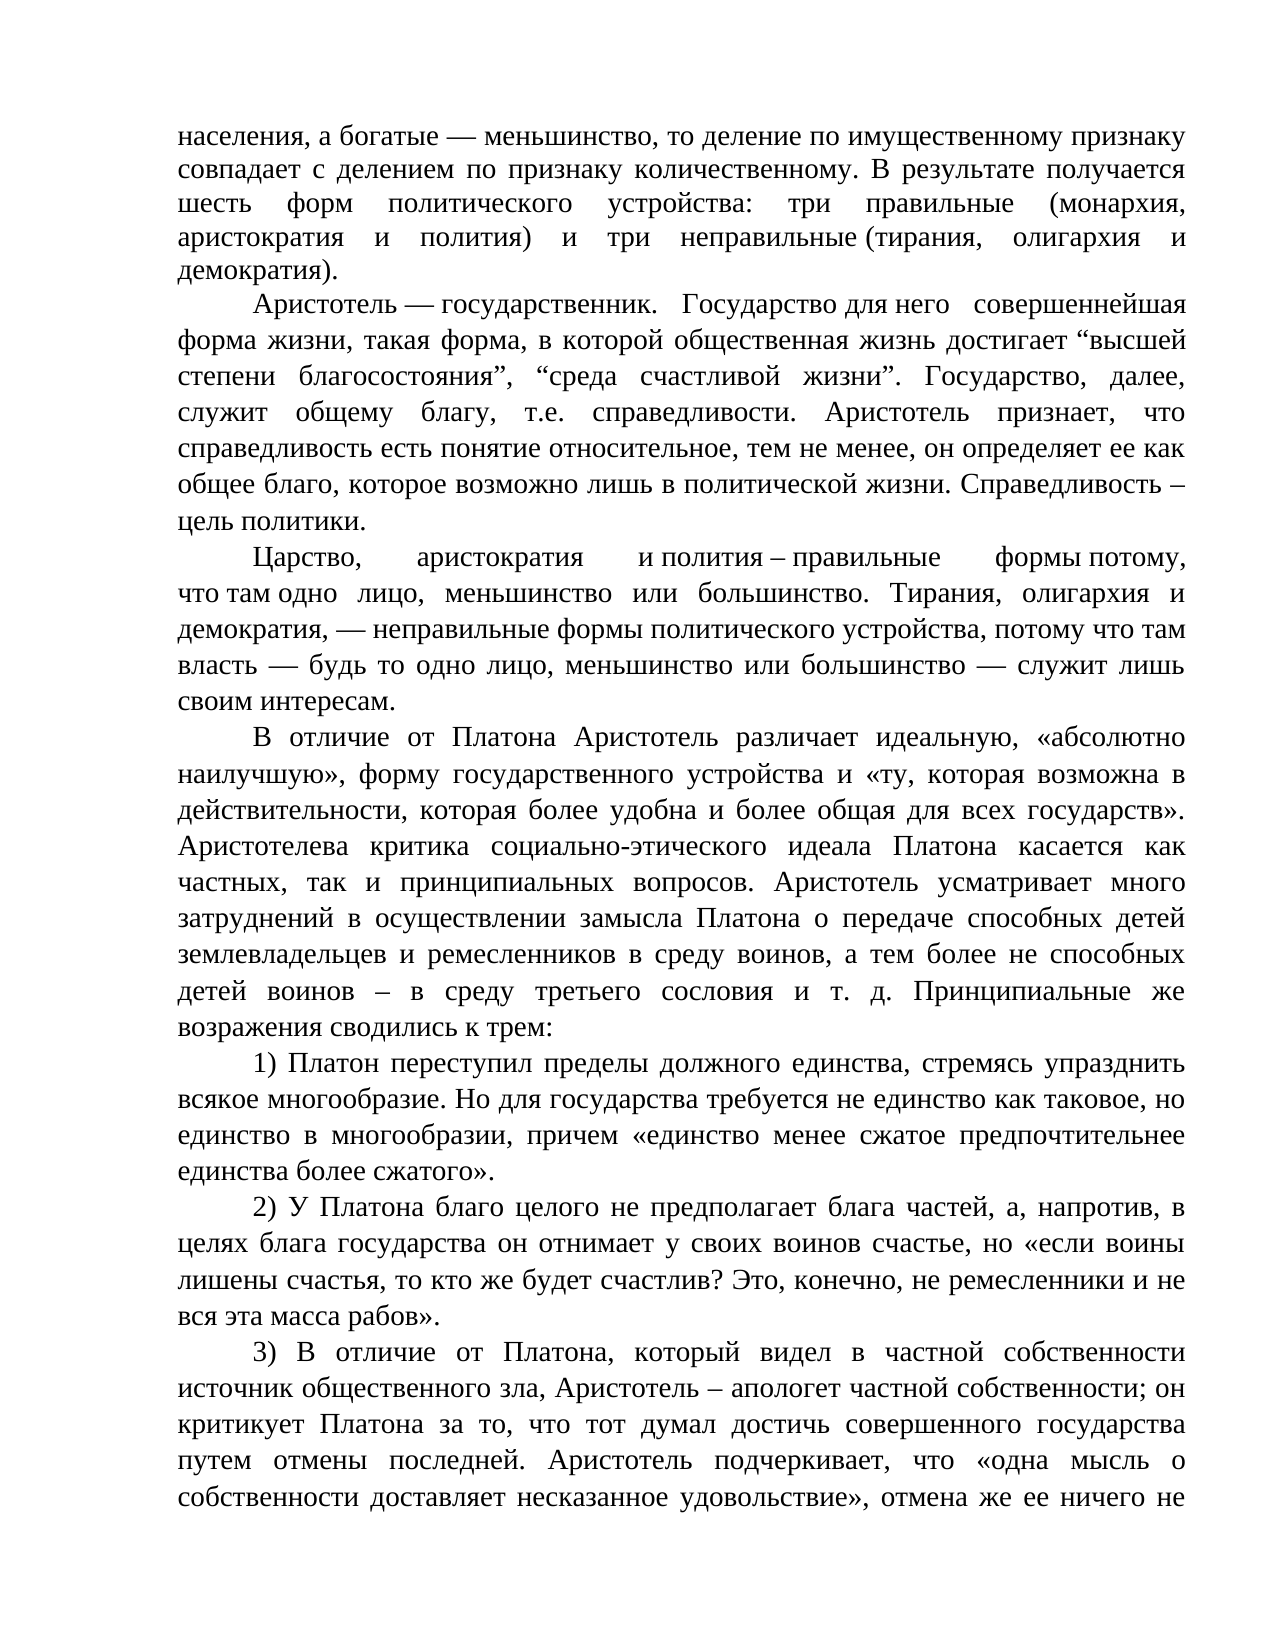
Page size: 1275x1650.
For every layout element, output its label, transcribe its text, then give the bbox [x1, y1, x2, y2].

text В отличие от Платона Аристотель различает идеальную, «абсолютно наилучшую», форму государственного устройства и «ту, которая возможна в действительности, которая более удобна и более общая для всех государств». Аристотелева критика социально-этического идеала Платона касается как частных, так и принципиальных вопросов. Аристотель усматривает много затруднений в осуществлении замысла Платона о передаче способных детей землевладельцев и ремесленников в среду воинов, а тем более не способных детей воинов – в среду третьего сословия и т. д. Принципиальные же возражения сводились к трем: [177, 719, 1186, 1042]
text Царство, аристократия и полития – правильные формы потому, что там одно лицо, меньшинство или большинство. Тирания, олигархия и демократия, — неправильные формы политического устройства, потому что там власть — будь то одно лицо, меньшинство или большинство — служит лишь своим интересам. [177, 539, 1186, 717]
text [177, 118, 1186, 286]
text Аристотель — государственник. Государство для него совершеннейшая форма жизни, такая форма, в которой общественная жизнь достигает “высшей степени благосостояния”, “среда счастливой жизни”. Государство, далее, служит общему благу, т.е. справедливости. Аристотель признает, что справедливость есть понятие относительное, тем не менее, он определяет ее как общее благо, которое возможно лишь в политической жизни. Справедливость – цель политики. [177, 286, 1186, 536]
text 1) Платон переступил пределы должного единства, стремясь упразднить всякое многообразие. Но для государства требуется не единство как таковое, но единство в многообразии, причем «единство менее сжатое предпочтительнее единства более сжатого». [177, 1045, 1186, 1187]
text 2) У Платона благо целого не предполагает блага частей, а, напротив, в целях блага государства он отнимает у своих воинов счастье, но «если воины лишены счастья, то кто же будет счастлив? Это, конечно, не ремесленники и не вся эта масса рабов». [177, 1189, 1186, 1331]
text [177, 1334, 1186, 1512]
